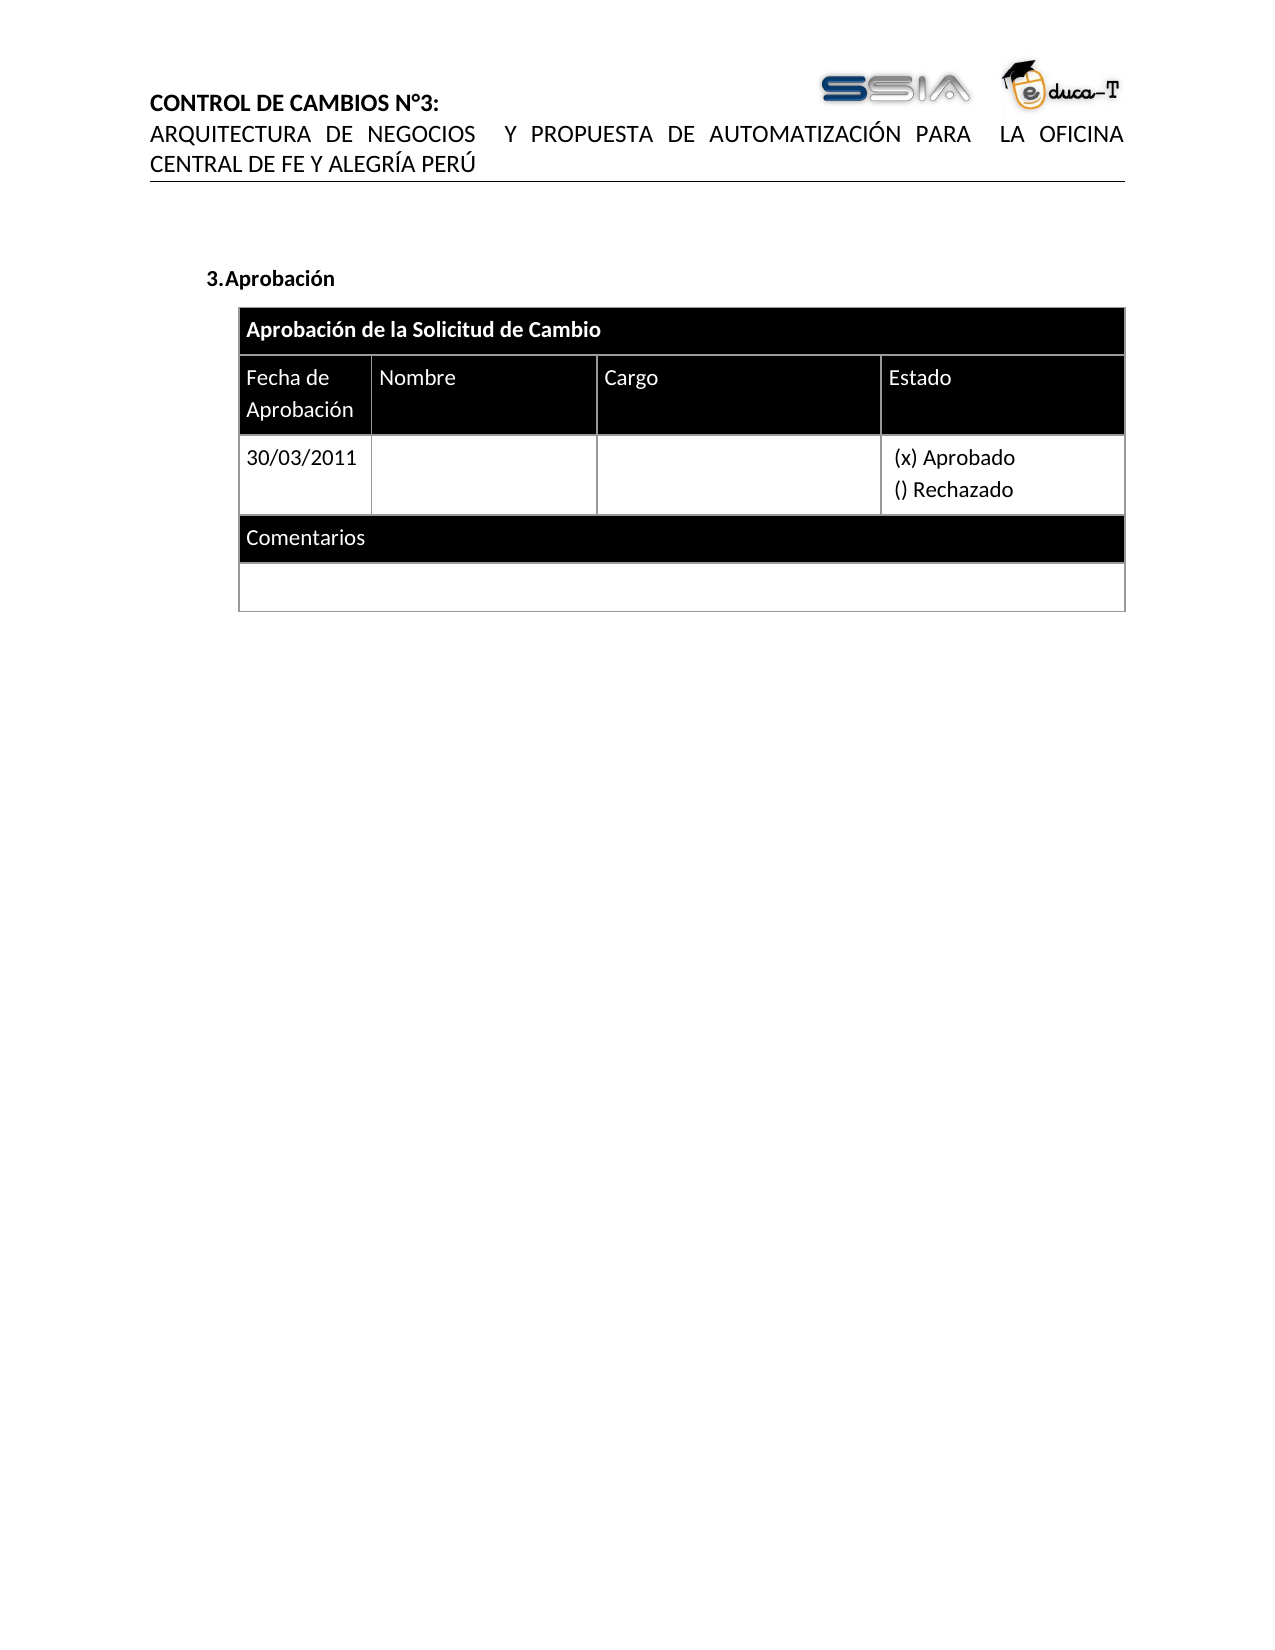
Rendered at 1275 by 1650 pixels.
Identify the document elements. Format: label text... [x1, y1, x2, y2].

table_cell Cargo [598, 356, 880, 434]
table_cell Nombre [372, 356, 596, 434]
table_cell [240, 564, 1124, 611]
table_cell 30/03/2011 [240, 436, 371, 514]
table_cell Fecha de Aprobación [240, 356, 371, 434]
subtitle Aprobación [206, 264, 1125, 292]
table_header Aprobación de la Solicitud de Cambio [240, 308, 1124, 354]
picture [810, 68, 984, 111]
table_cell (x) Aprobado () Rechazado [882, 436, 1124, 514]
table_cell Estado [882, 356, 1124, 434]
table_cell [372, 436, 596, 514]
picture [998, 54, 1127, 118]
table_cell Comentarios [240, 516, 1124, 562]
table_cell [598, 436, 880, 514]
